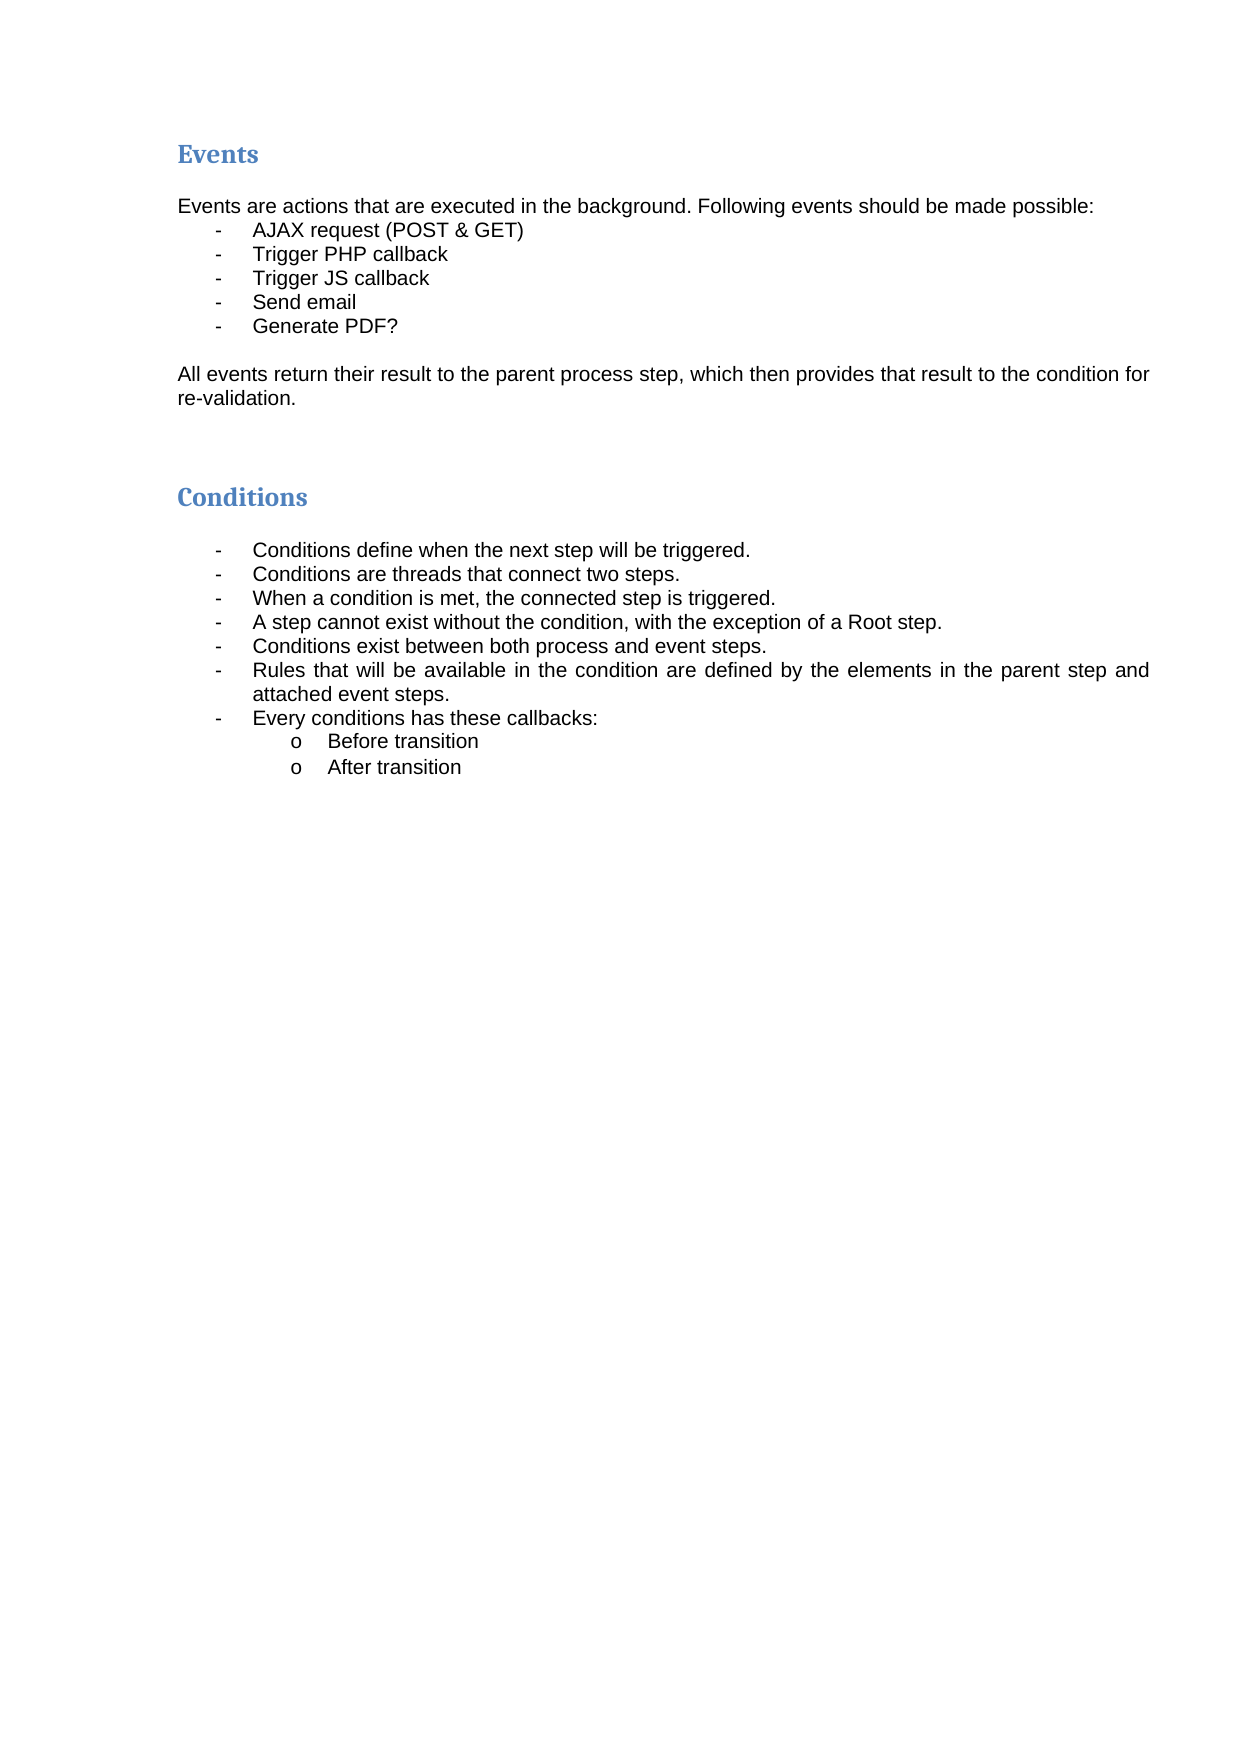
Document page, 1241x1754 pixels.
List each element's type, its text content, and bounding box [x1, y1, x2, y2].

list Conditions define when the next step will be triggered. [215, 538, 1152, 562]
subtitle Events [177, 139, 1152, 170]
subtitle Conditions [177, 482, 1152, 514]
list Send email [215, 290, 1152, 314]
text Events are actions that are executed in the background. Following events should be made possible: [177, 194, 1152, 218]
list A step cannot exist without the condition, with the exception of a Root step. [215, 609, 1152, 633]
text All events return their result to the parent process step, which then provides that result to the condition for re-validation. [177, 362, 1152, 410]
list When a condition is met, the connected step is triggered. [215, 586, 1152, 609]
list Generate PDF? [215, 314, 1152, 338]
list Every conditions has these callbacks: [215, 705, 1152, 729]
list Conditions exist between both process and event steps. [215, 633, 1152, 657]
list Conditions are threads that connect two steps. [215, 562, 1152, 586]
list Before transition [290, 729, 1152, 755]
list AJAX request (POST & GET) [215, 218, 1152, 242]
list Rules that will be available in the condition are defined by the elements in the parent step and attached event steps. [215, 657, 1152, 705]
list Trigger JS callback [215, 266, 1152, 290]
list Trigger PHP callback [215, 242, 1152, 266]
list After transition [290, 755, 1152, 781]
